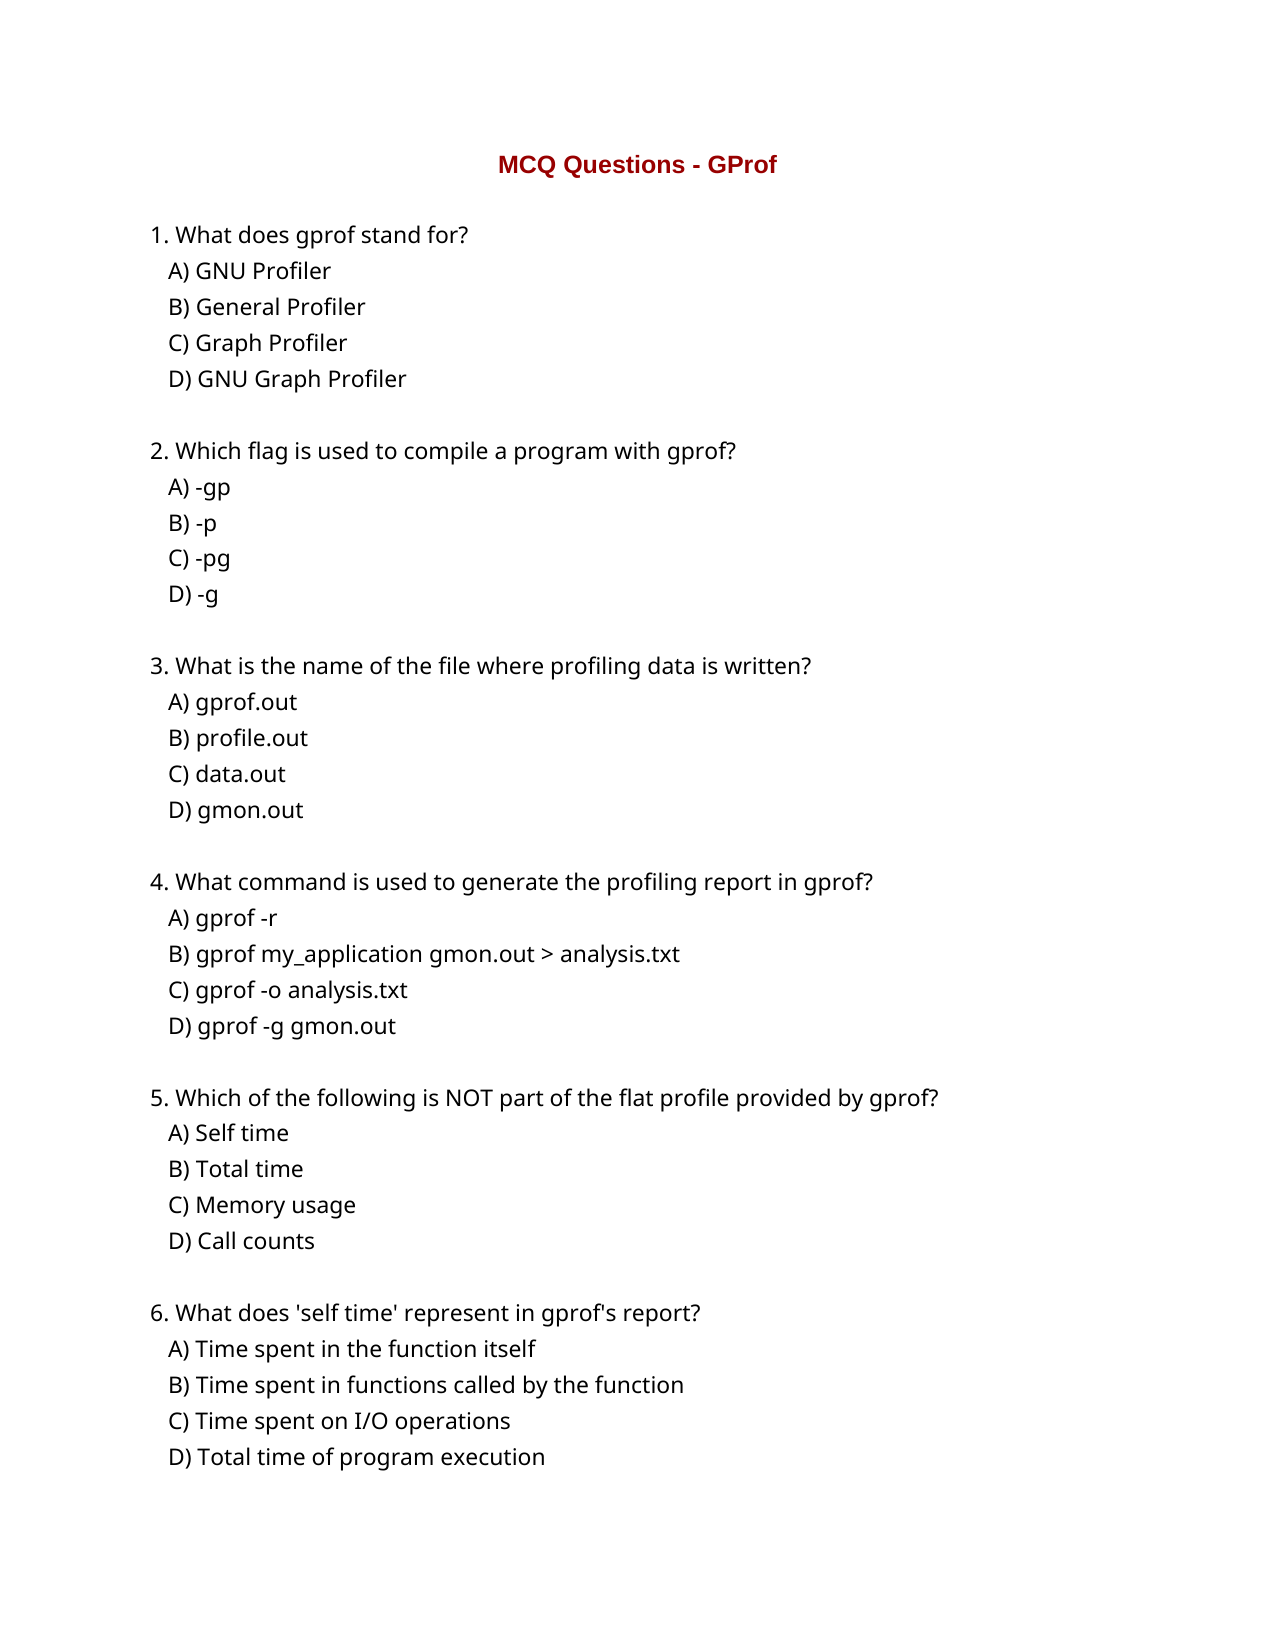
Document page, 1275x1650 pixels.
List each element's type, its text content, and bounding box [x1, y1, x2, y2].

text C) Time spent on I/O operations [150, 1405, 1125, 1436]
text B) -p [150, 506, 1125, 538]
text D) GNU Graph Profiler [150, 363, 1125, 394]
text D) Total time of program execution [150, 1441, 1125, 1472]
text C) gprof -o analysis.txt [150, 974, 1125, 1005]
text B) Total time [150, 1153, 1125, 1184]
text C) Graph Profiler [150, 327, 1125, 358]
text 2. Which flag is used to compile a program with gprof? [150, 434, 1125, 466]
text A) Time spent in the function itself [150, 1333, 1125, 1364]
text C) data.out [150, 758, 1125, 789]
text 3. What is the name of the file where profiling data is written? [150, 650, 1125, 681]
text A) GNU Profiler [150, 255, 1125, 286]
text 4. What command is used to generate the profiling report in gprof? [150, 866, 1125, 897]
text B) Time spent in functions called by the function [150, 1369, 1125, 1400]
text D) Call counts [150, 1225, 1125, 1256]
text D) gprof -g gmon.out [150, 1009, 1125, 1041]
text C) Memory usage [150, 1189, 1125, 1221]
text C) -pg [150, 542, 1125, 574]
text A) gprof.out [150, 686, 1125, 717]
text A) Self time [150, 1117, 1125, 1149]
text B) profile.out [150, 722, 1125, 753]
text A) gprof -r [150, 902, 1125, 933]
text 6. What does 'self time' represent in gprof's report? [150, 1297, 1125, 1328]
text A) -gp [150, 471, 1125, 502]
text D) gmon.out [150, 794, 1125, 825]
text 1. What does gprof stand for? [150, 219, 1125, 250]
text B) gprof my_application gmon.out > analysis.txt [150, 938, 1125, 969]
text D) -g [150, 578, 1125, 609]
text MCQ Questions - GProf [150, 150, 1125, 179]
text 5. Which of the following is NOT part of the flat profile provided by gprof? [150, 1081, 1125, 1113]
text B) General Profiler [150, 291, 1125, 322]
